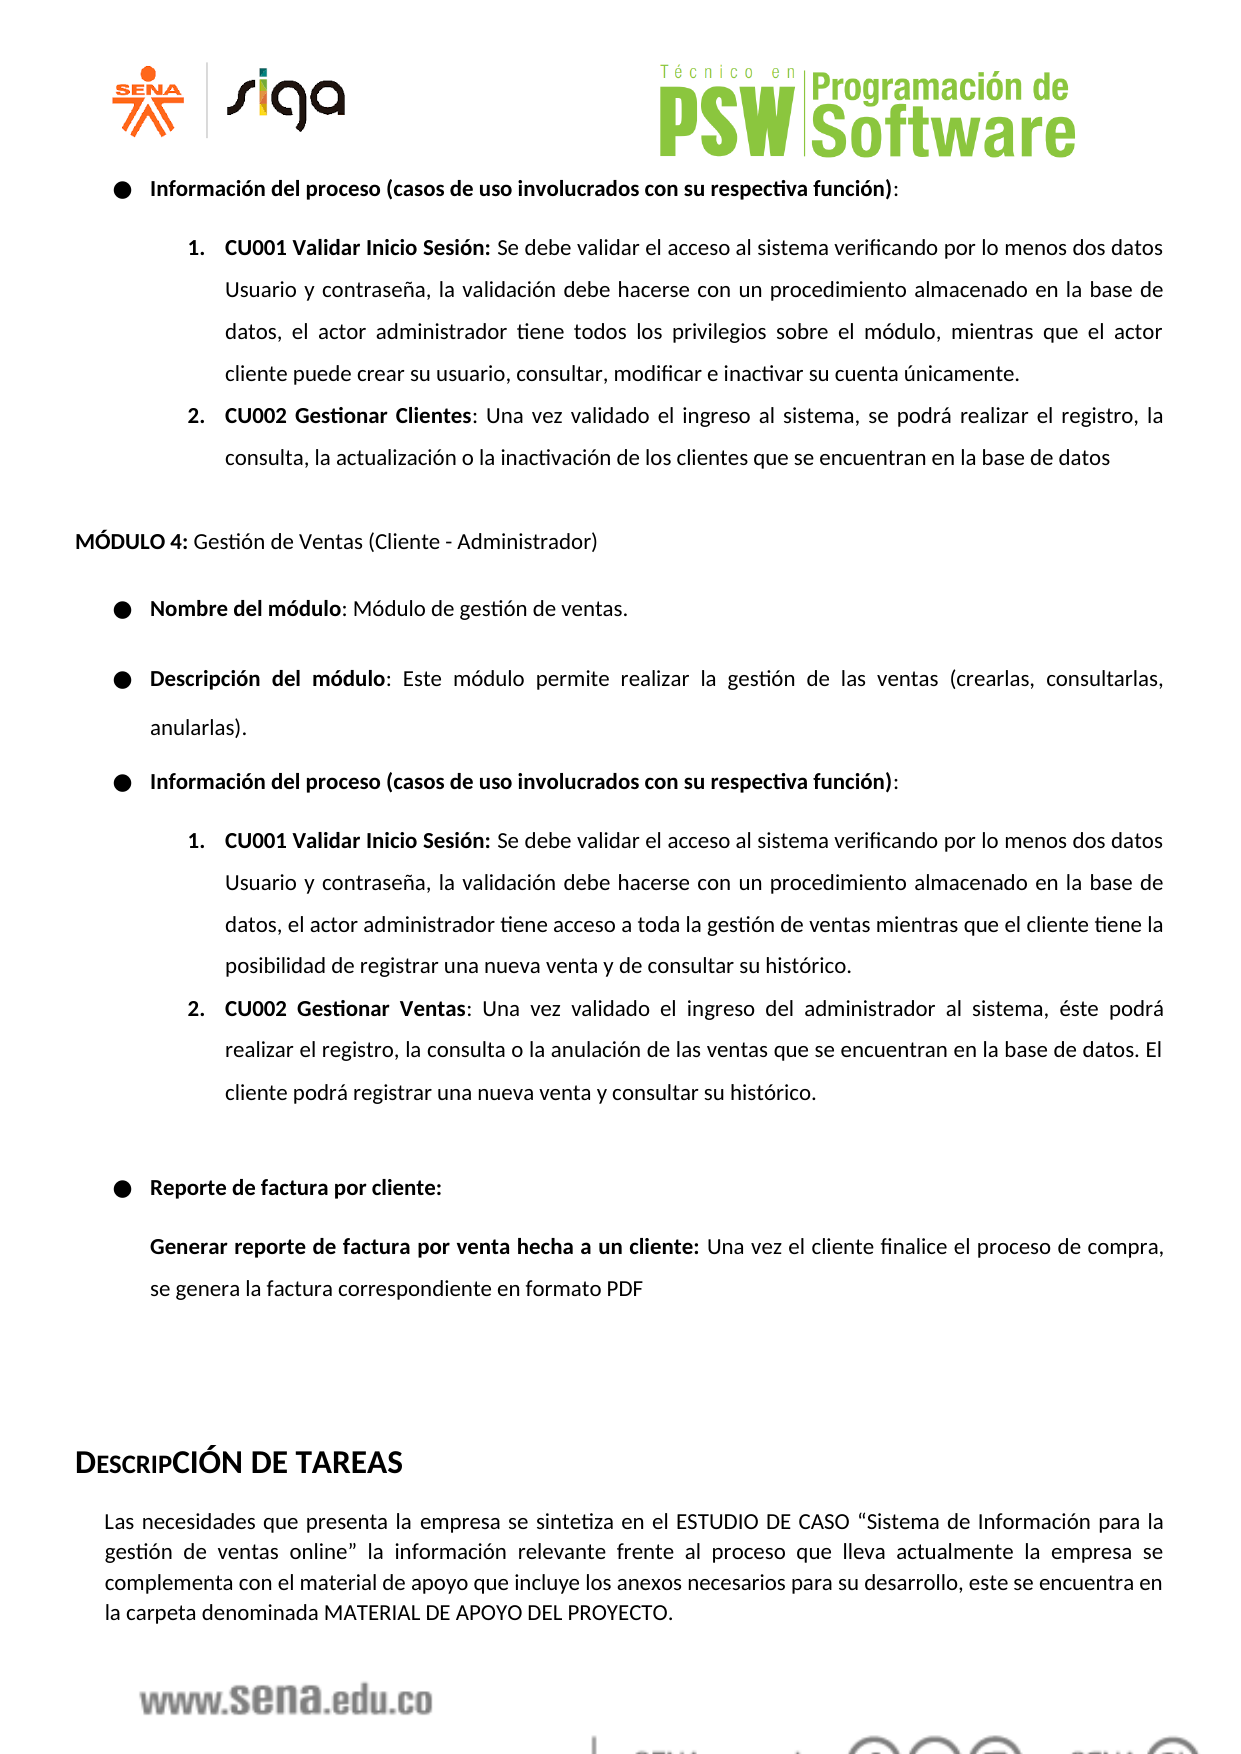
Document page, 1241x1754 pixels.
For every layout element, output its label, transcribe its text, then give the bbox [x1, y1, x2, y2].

list CU001 Validar Inicio Sesión: Se debe validar el acceso al sistema verificando por lo menos dos datos Usuario y contraseña, la validación debe hacerse con un procedimiento almacenado en la base de datos, el actor administrador tiene todos los privilegios sobre el módulo, mientras que el actor cliente puede crear su usuario, consultar, modificar e inactivar su cuenta únicamente. [187, 233, 1165, 387]
text Generar reporte de factura por venta hecha a un cliente: Una vez el cliente finalice el proceso de compra, se genera la factura correspondiente en formato PDF [150, 1260, 1165, 1302]
list Reporte de factura por cliente: [150, 1162, 1165, 1208]
picture [0, 1642, 497, 1754]
picture [0, 57, 493, 143]
picture [580, 1707, 1240, 1754]
list Información del proceso (casos de uso involucrados con su respectiva función): [150, 755, 1165, 802]
picture [654, 59, 1080, 162]
list Descripción del módulo: Este módulo permite realizar la gestión de las ventas (crearlas, consultarlas, anularlas). [112, 652, 1165, 741]
list Información del proceso (casos de uso involucrados con su respectiva función): [112, 162, 1165, 209]
list CU002 Gestionar Ventas: Una vez validado el ingreso del administrador al sistema, éste podrá realizar el registro, la consulta o la anulación de las ventas que se encuentran en la base de datos. El cliente podrá registrar una nueva venta y consultar su histórico. [187, 994, 1165, 1106]
subtitle DescripCIÓN DE TAREAS [75, 1442, 1165, 1482]
list Nombre del módulo: Módulo de gestión de ventas. [150, 582, 1165, 629]
list CU001 Validar Inicio Sesión: Se debe validar el acceso al sistema verificando por lo menos dos datos Usuario y contraseña, la validación debe hacerse con un procedimiento almacenado en la base de datos, el actor administrador tiene acceso a toda la gestión de ventas mientras que el cliente tiene la posibilidad de registrar una nueva venta y de consultar su histórico. [187, 826, 1165, 980]
list CU002 Gestionar Clientes: Una vez validado el ingreso al sistema, se podrá realizar el registro, la consulta, la actualización o la inactivación de los clientes que se encuentran en la base de datos [187, 401, 1165, 471]
text MÓDULO 4: Gestión de Ventas (Cliente - Administrador) [75, 527, 1165, 555]
text Las necesidades que presenta la empresa se sintetiza en el ESTUDIO DE CASO “Sistema de Información para la gestión de ventas online” la información relevante frente al proceso que lleva actualmente la empresa se complementa con el material de apoyo que incluye los anexos necesarios para su desarrollo, este se encuentra en la carpeta denominada MATERIAL DE APOYO DEL PROYECTO. [75, 1507, 1165, 1626]
